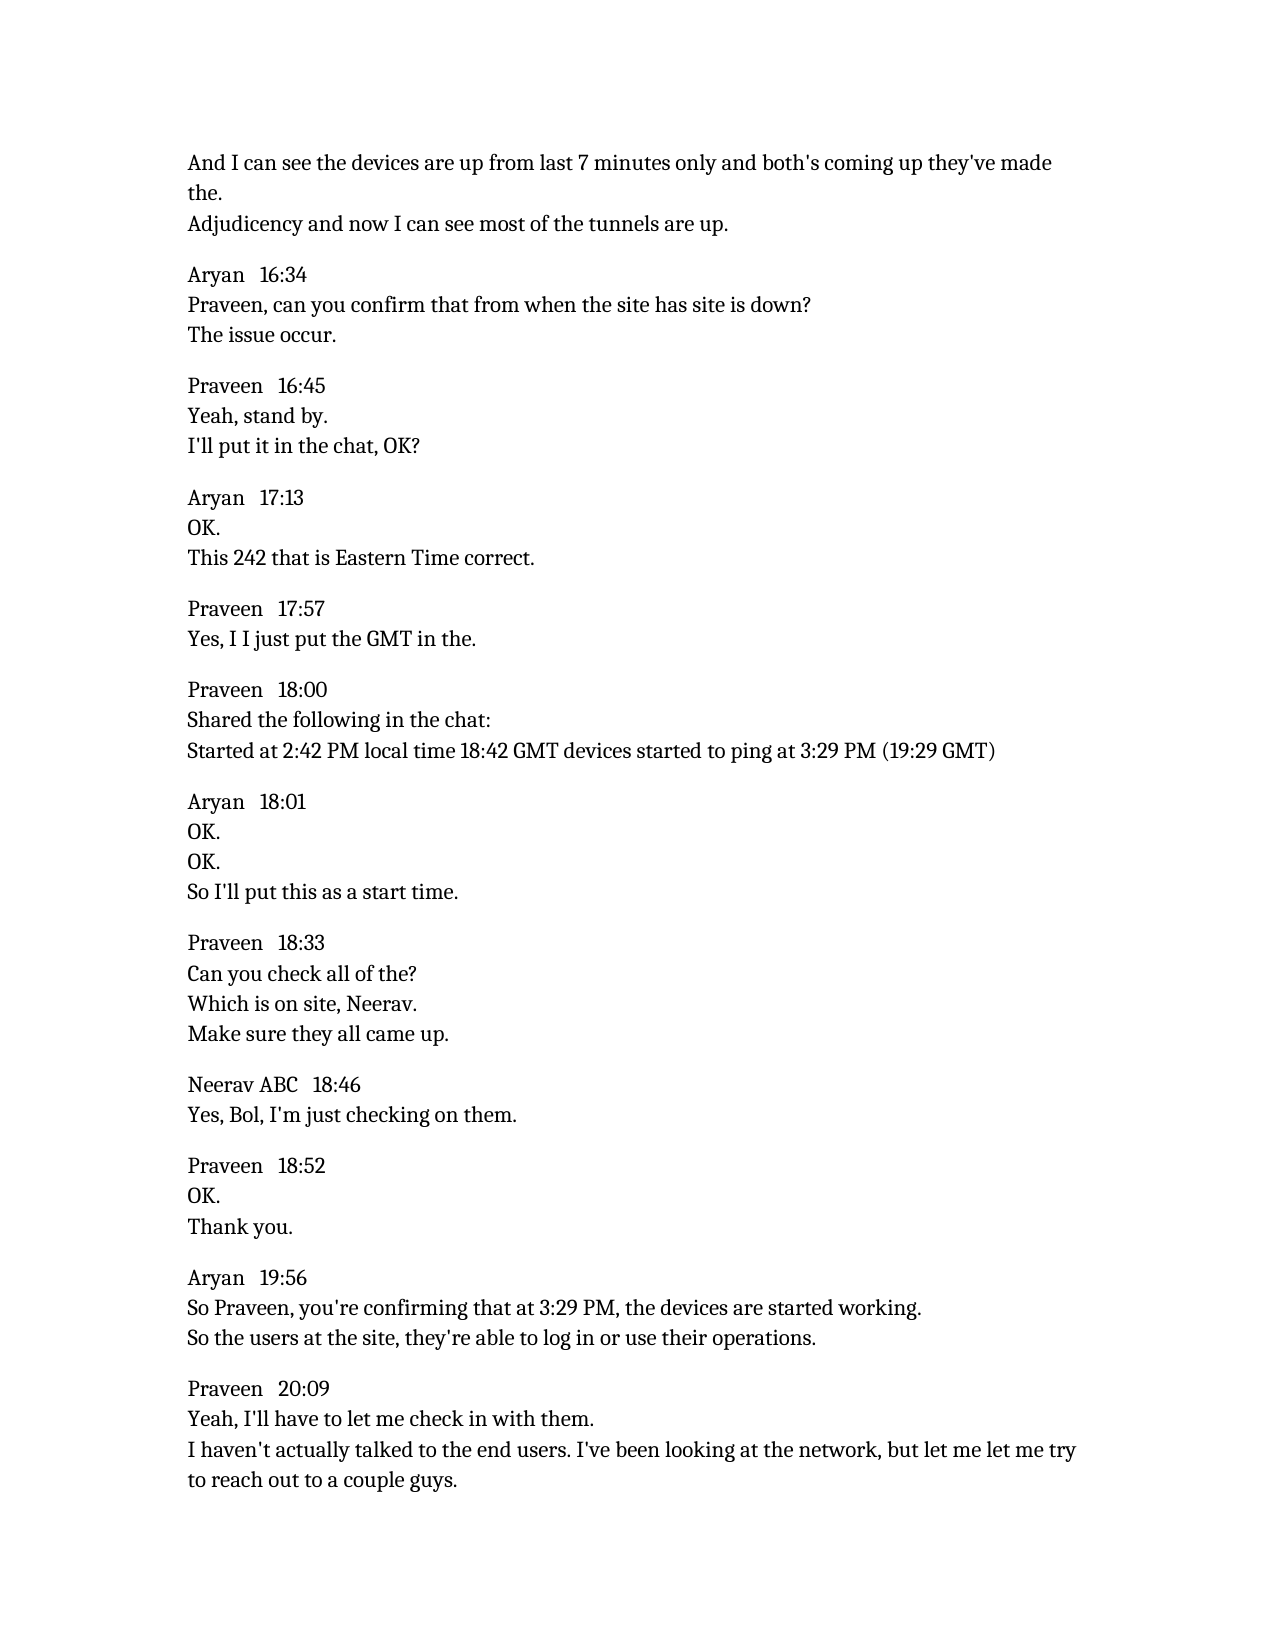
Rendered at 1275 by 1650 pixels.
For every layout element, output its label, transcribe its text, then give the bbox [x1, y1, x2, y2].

text Praveen 18:33 Can you check all of the? Which is on site, Neerav. Make sure they all came up. [187, 930, 1087, 1047]
text Praveen 18:00 Shared the following in the chat: Started at 2:42 PM local time 18:42 GMT devices started to ping at 3:29 PM (19:29 GMT) [187, 677, 1087, 764]
text Aryan 16:34 Praveen, can you confirm that from when the site has site is down? The issue occur. [187, 261, 1087, 348]
text Aryan 18:01 OK. OK. So I'll put this as a start time. [187, 788, 1087, 906]
text Praveen 17:57 Yes, I I just put the GMT in the. [187, 596, 1087, 652]
text Aryan 19:56 So Praveen, you're confirming that at 3:29 PM, the devices are started working. So the users at the site, they're able to log in or use their operations. [187, 1264, 1087, 1351]
text Praveen 16:45 Yeah, stand by. I'll put it in the chat, OK? [187, 373, 1087, 460]
text Praveen 20:09 Yeah, I'll have to let me check in with them. I haven't actually talked to the end users. I've been looking at the network, but let me let me try to reach out to a couple guys. [187, 1376, 1087, 1493]
text Praveen 18:52 OK. Thank you. [187, 1153, 1087, 1240]
text Aryan 17:13 OK. This 242 that is Eastern Time correct. [187, 484, 1087, 571]
text Neerav ABC 18:46 Yes, Bol, I'm just checking on them. [187, 1072, 1087, 1128]
